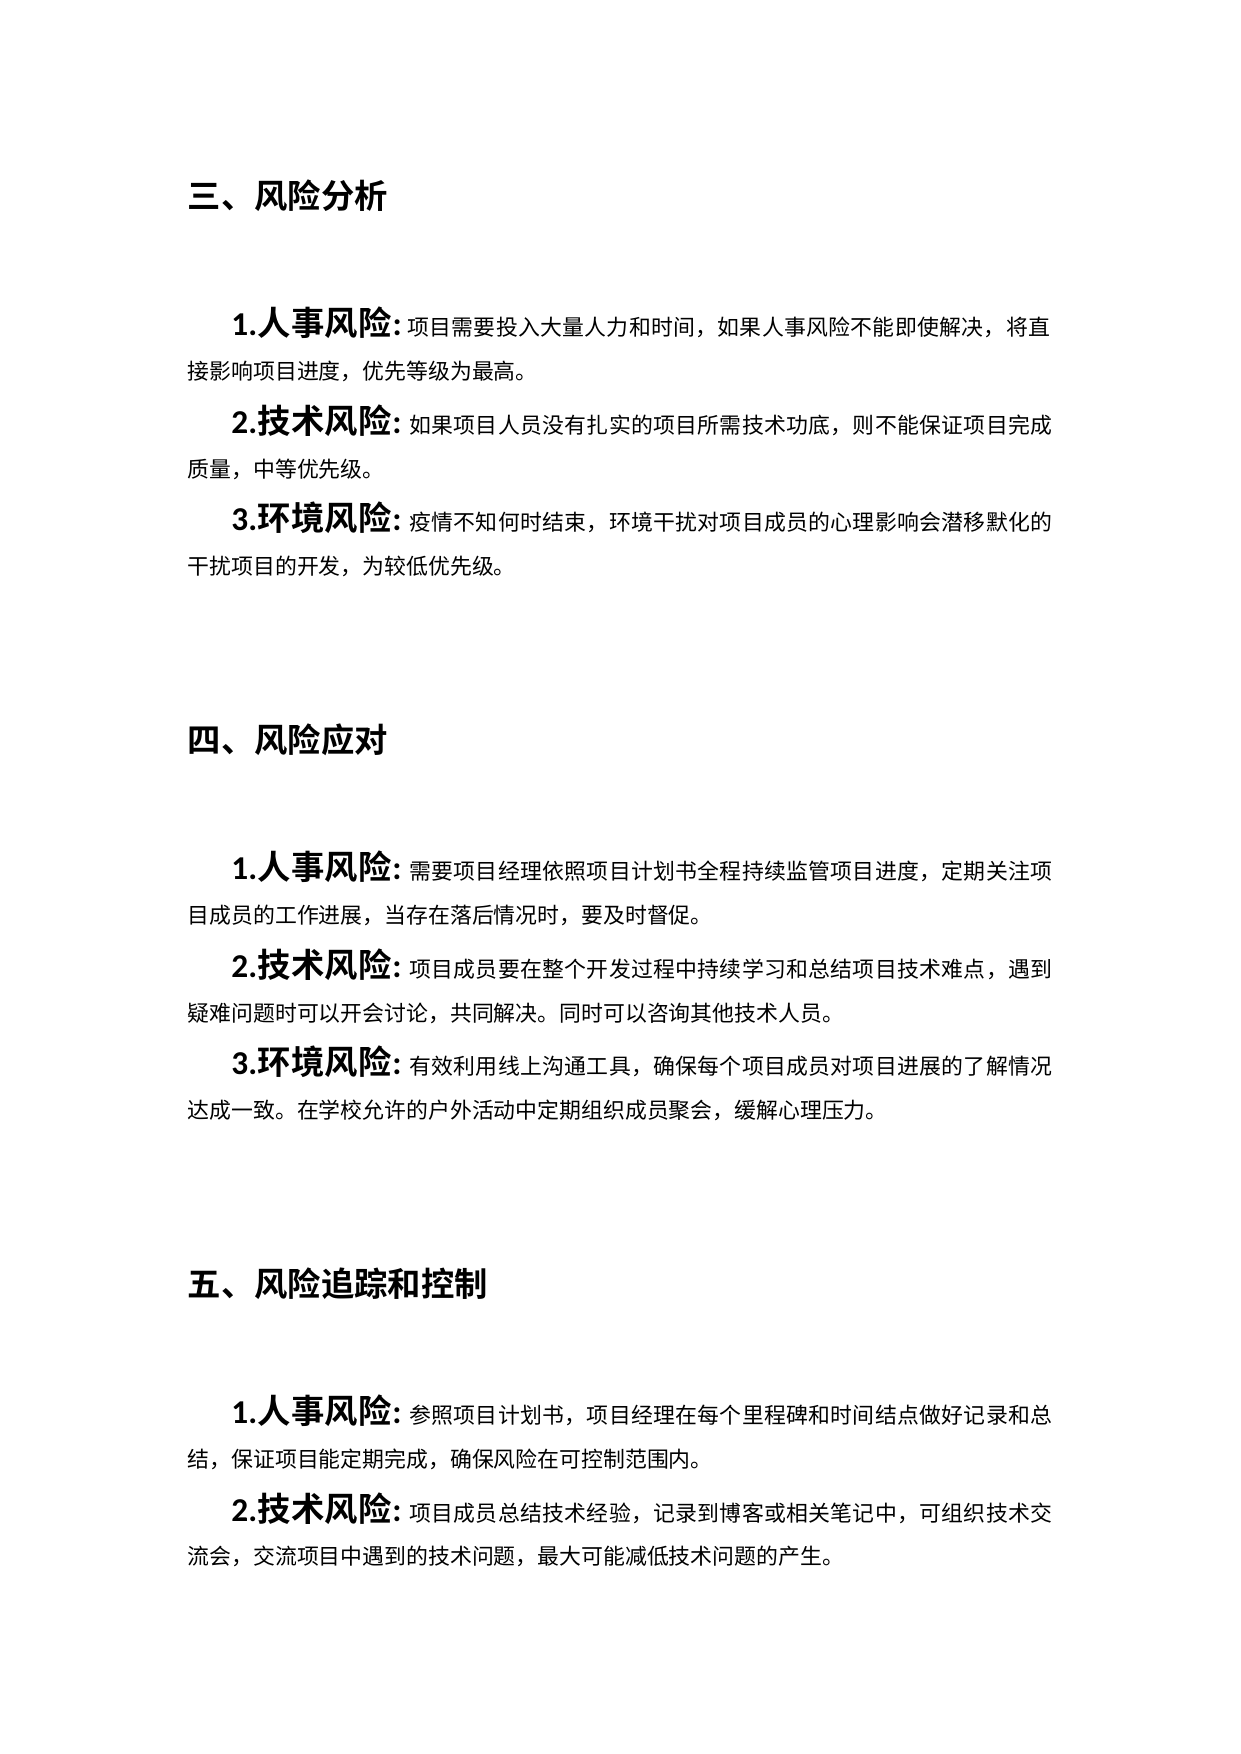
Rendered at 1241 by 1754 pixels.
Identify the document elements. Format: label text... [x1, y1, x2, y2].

text 2.技术风险: 项目成员总结技术经验，记录到博客或相关笔记中，可组织技术交流会，交流项目中遇到的技术问题，最大可能减低技术问题的产生。 [187, 1474, 1053, 1571]
subtitle 四、风险应对 [187, 706, 1053, 771]
text 3.环境风险: 疫情不知何时结束，环境干扰对项目成员的心理影响会潜移默化的干扰项目的开发，为较低优先级。 [187, 484, 1053, 581]
text 1.人事风险: 需要项目经理依照项目计划书全程持续监管项目进度，定期关注项目成员的工作进展，当存在落后情况时，要及时督促。 [187, 833, 1053, 930]
text 3.环境风险: 有效利用线上沟通工具，确保每个项目成员对项目进展的了解情况达成一致。在学校允许的户外活动中定期组织成员聚会，缓解心理压力。 [187, 1028, 1053, 1125]
subtitle 五、风险追踪和控制 [187, 1250, 1053, 1315]
text 1.人事风险: 参照项目计划书，项目经理在每个里程碑和时间结点做好记录和总结，保证项目能定期完成，确保风险在可控制范围内。 [187, 1376, 1053, 1474]
text 1.人事风险: 项目需要投入大量人力和时间，如果人事风险不能即使解决，将直接影响项目进度，优先等级为最高。 [187, 289, 1053, 386]
subtitle 三、风险分析 [187, 162, 1053, 227]
text 2.技术风险: 项目成员要在整个开发过程中持续学习和总结项目技术难点，遇到疑难问题时可以开会讨论，共同解决。同时可以咨询其他技术人员。 [187, 930, 1053, 1028]
text 2.技术风险: 如果项目人员没有扎实的项目所需技术功底，则不能保证项目完成质量，中等优先级。 [187, 386, 1053, 484]
